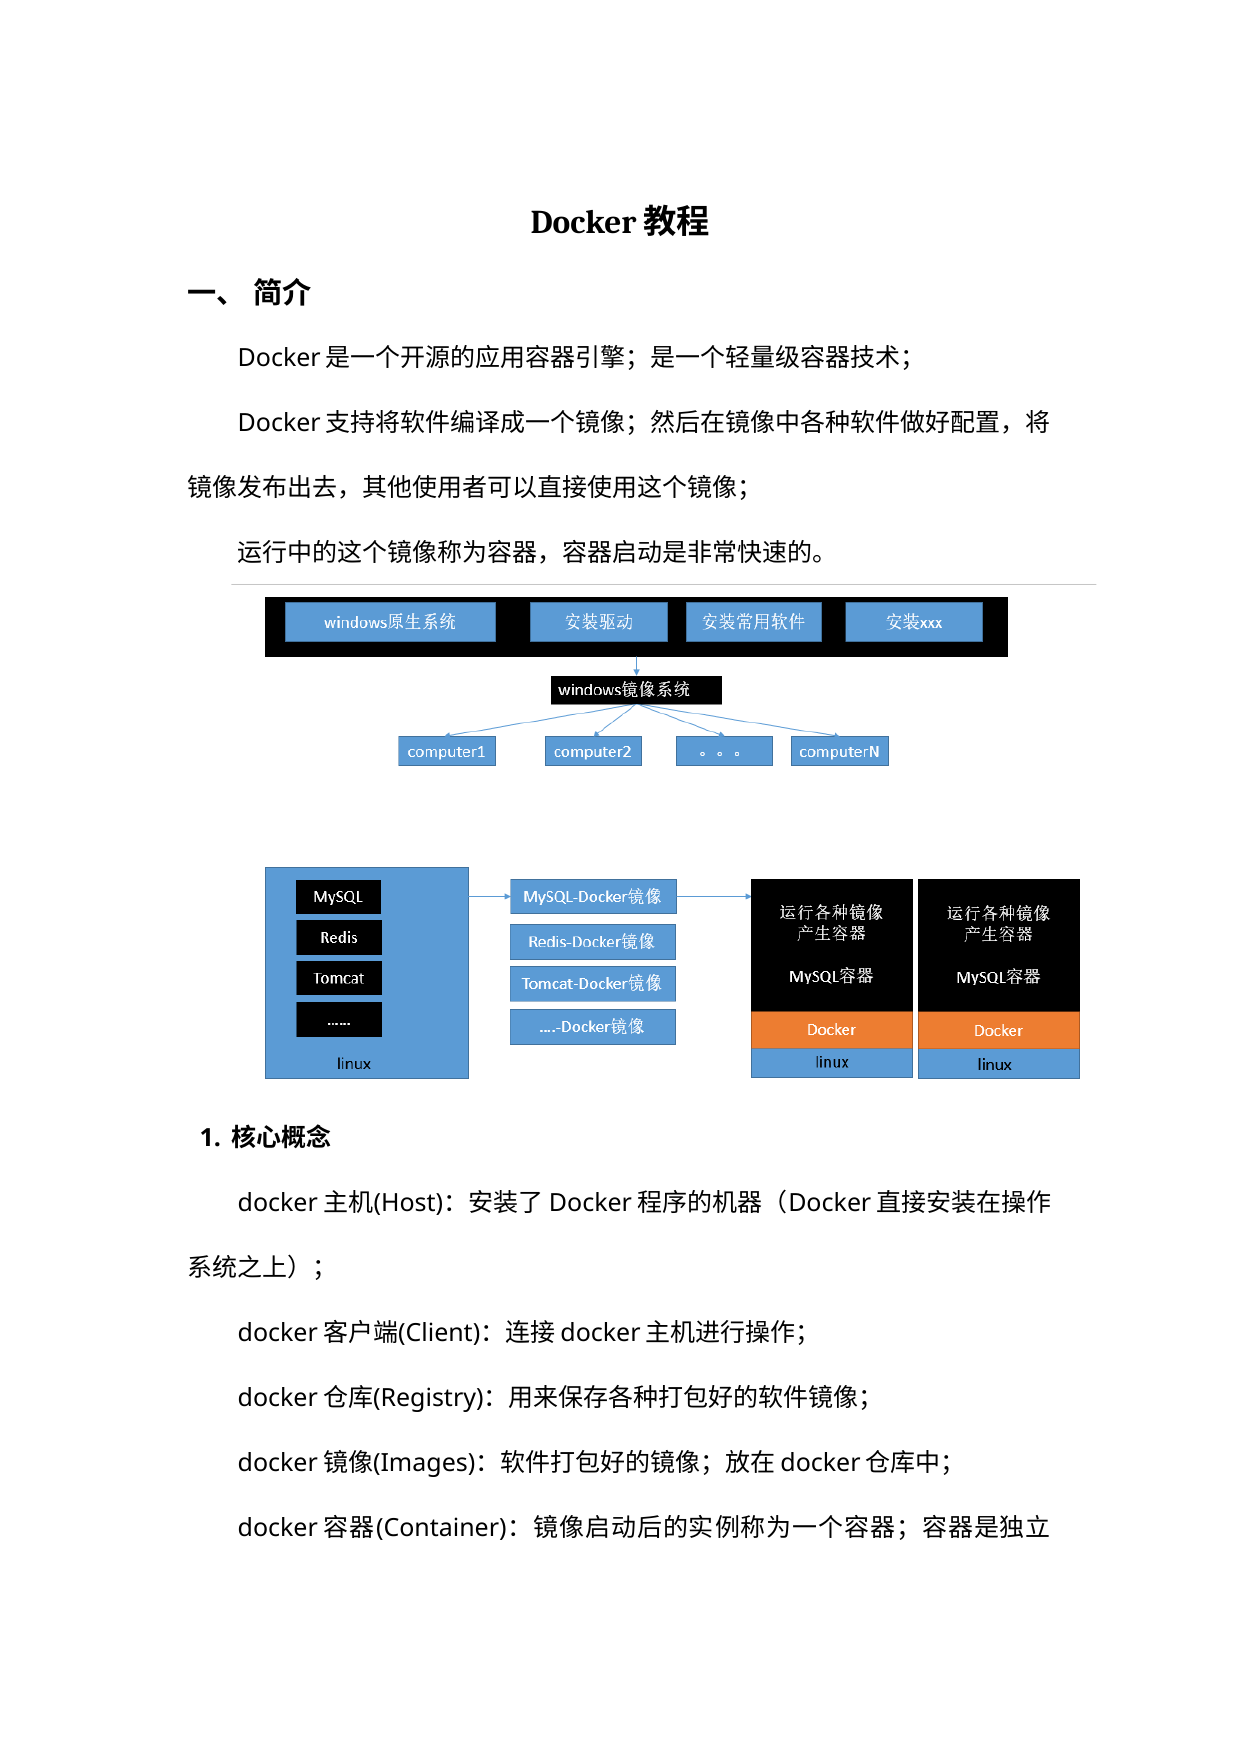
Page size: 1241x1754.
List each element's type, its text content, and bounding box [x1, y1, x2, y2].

list docker客户端(Client)：连接docker主机进行操作； [187, 1298, 1053, 1363]
list 简介 [187, 258, 1053, 323]
list 运行中的这个镜像称为容器，容器启动是非常快速的。 [187, 518, 1053, 583]
list docker容器(Container)：镜像启动后的实例称为一个容器；容器是独立运行的一个或一组应用 [187, 1493, 1053, 1558]
list docker镜像(Images)：软件打包好的镜像；放在docker仓库中； [187, 1428, 1053, 1493]
title Docker教程 [187, 187, 1053, 252]
list docker主机(Host)：安装了Docker程序的机器（Docker直接安装在操作系统之上）； [187, 1168, 1053, 1298]
picture [231, 583, 1097, 1095]
list docker仓库(Registry)：用来保存各种打包好的软件镜像； [187, 1363, 1053, 1428]
list Docker是一个开源的应用容器引擎；是一个轻量级容器技术； [187, 323, 1053, 388]
list 核心概念 [199, 1103, 1053, 1168]
list Docker支持将软件编译成一个镜像；然后在镜像中各种软件做好配置，将镜像发布出去，其他使用者可以直接使用这个镜像； [187, 388, 1053, 518]
